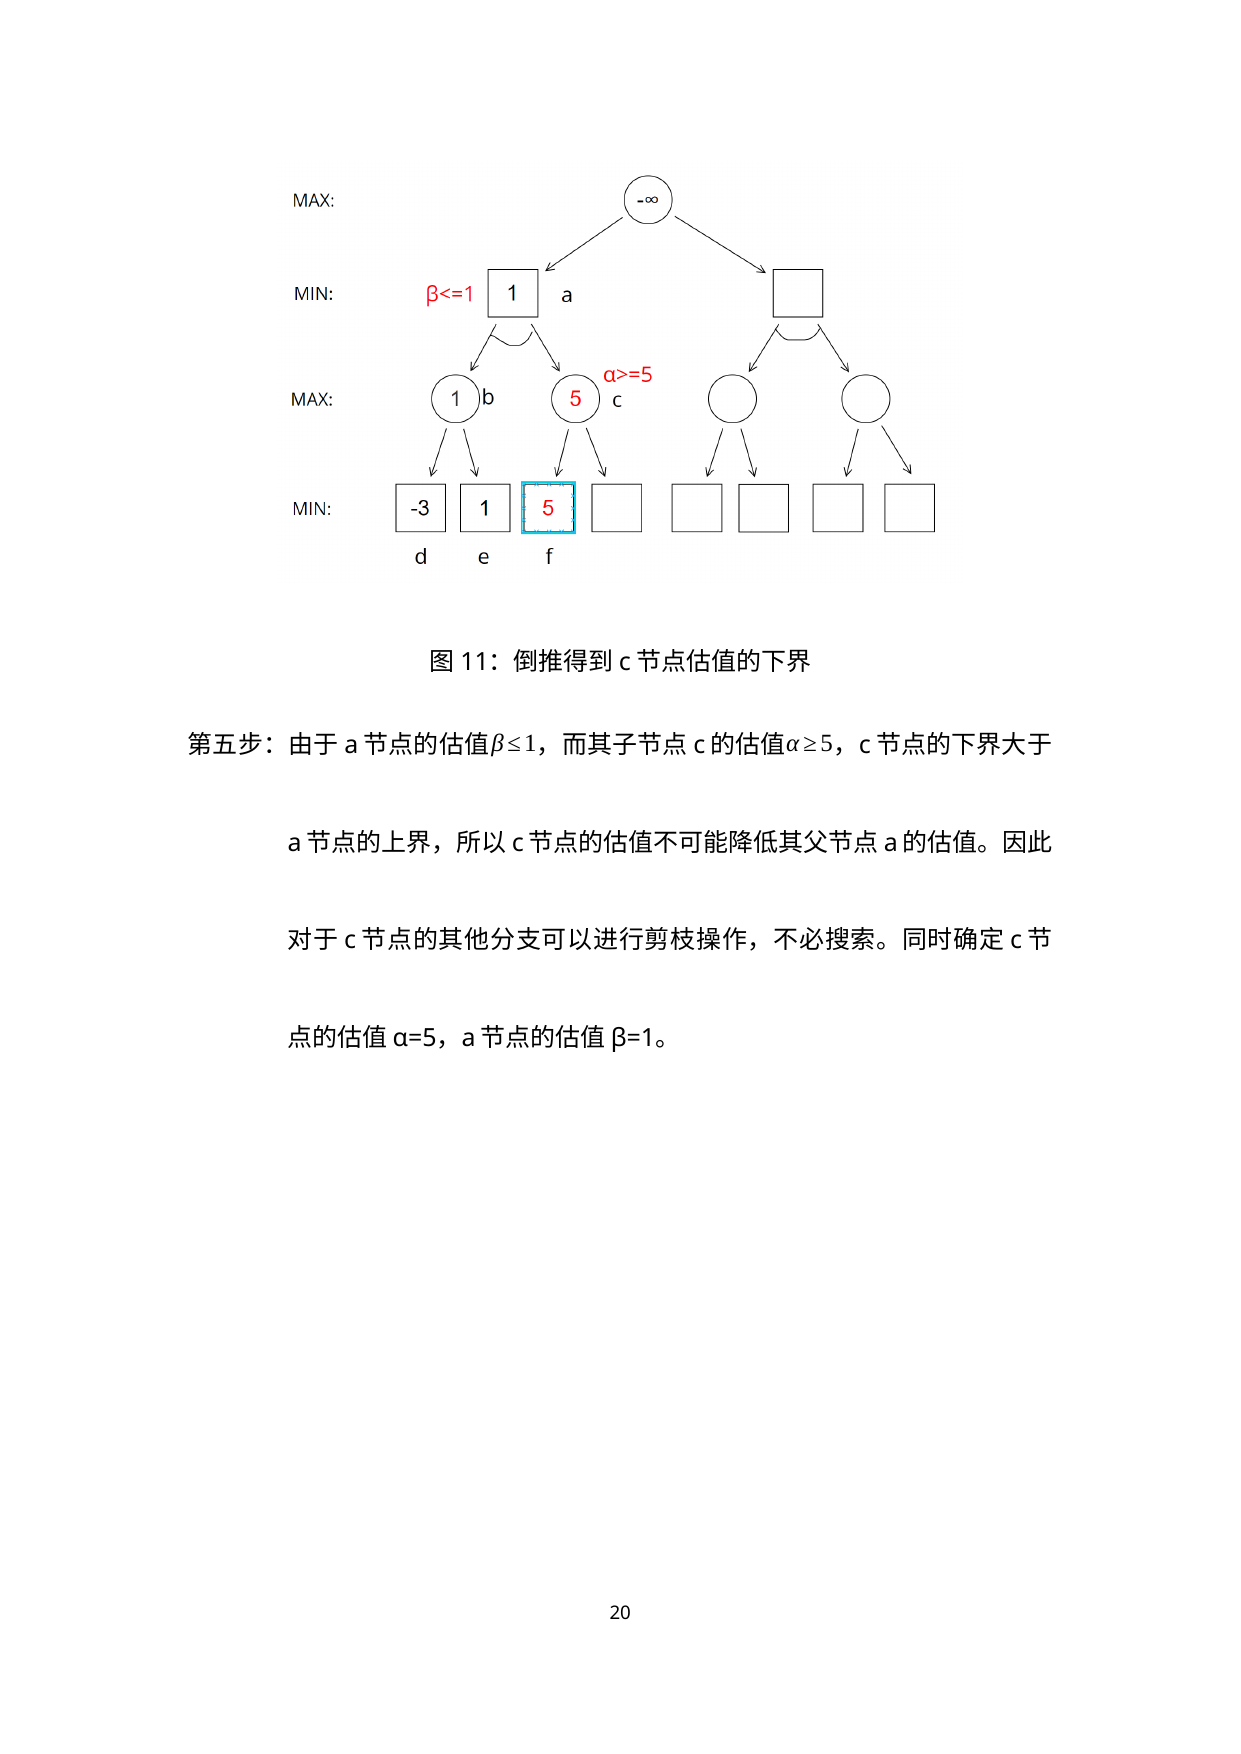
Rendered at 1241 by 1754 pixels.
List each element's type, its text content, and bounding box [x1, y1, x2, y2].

text 第五步：由于a节点的估值，而其子节点c的估值，c节点的下界大于a节点的上界，所以c节点的估值不可能降低其父节点a的估值。因此对于c节点的其他分支可以进行剪枝操作，不必搜索。同时确定c节点的估值α=5，a节点的估值β=1。 [187, 711, 1053, 1068]
picture [277, 159, 963, 583]
text 图 11：倒推得到c节点估值的下界 [187, 627, 1053, 692]
